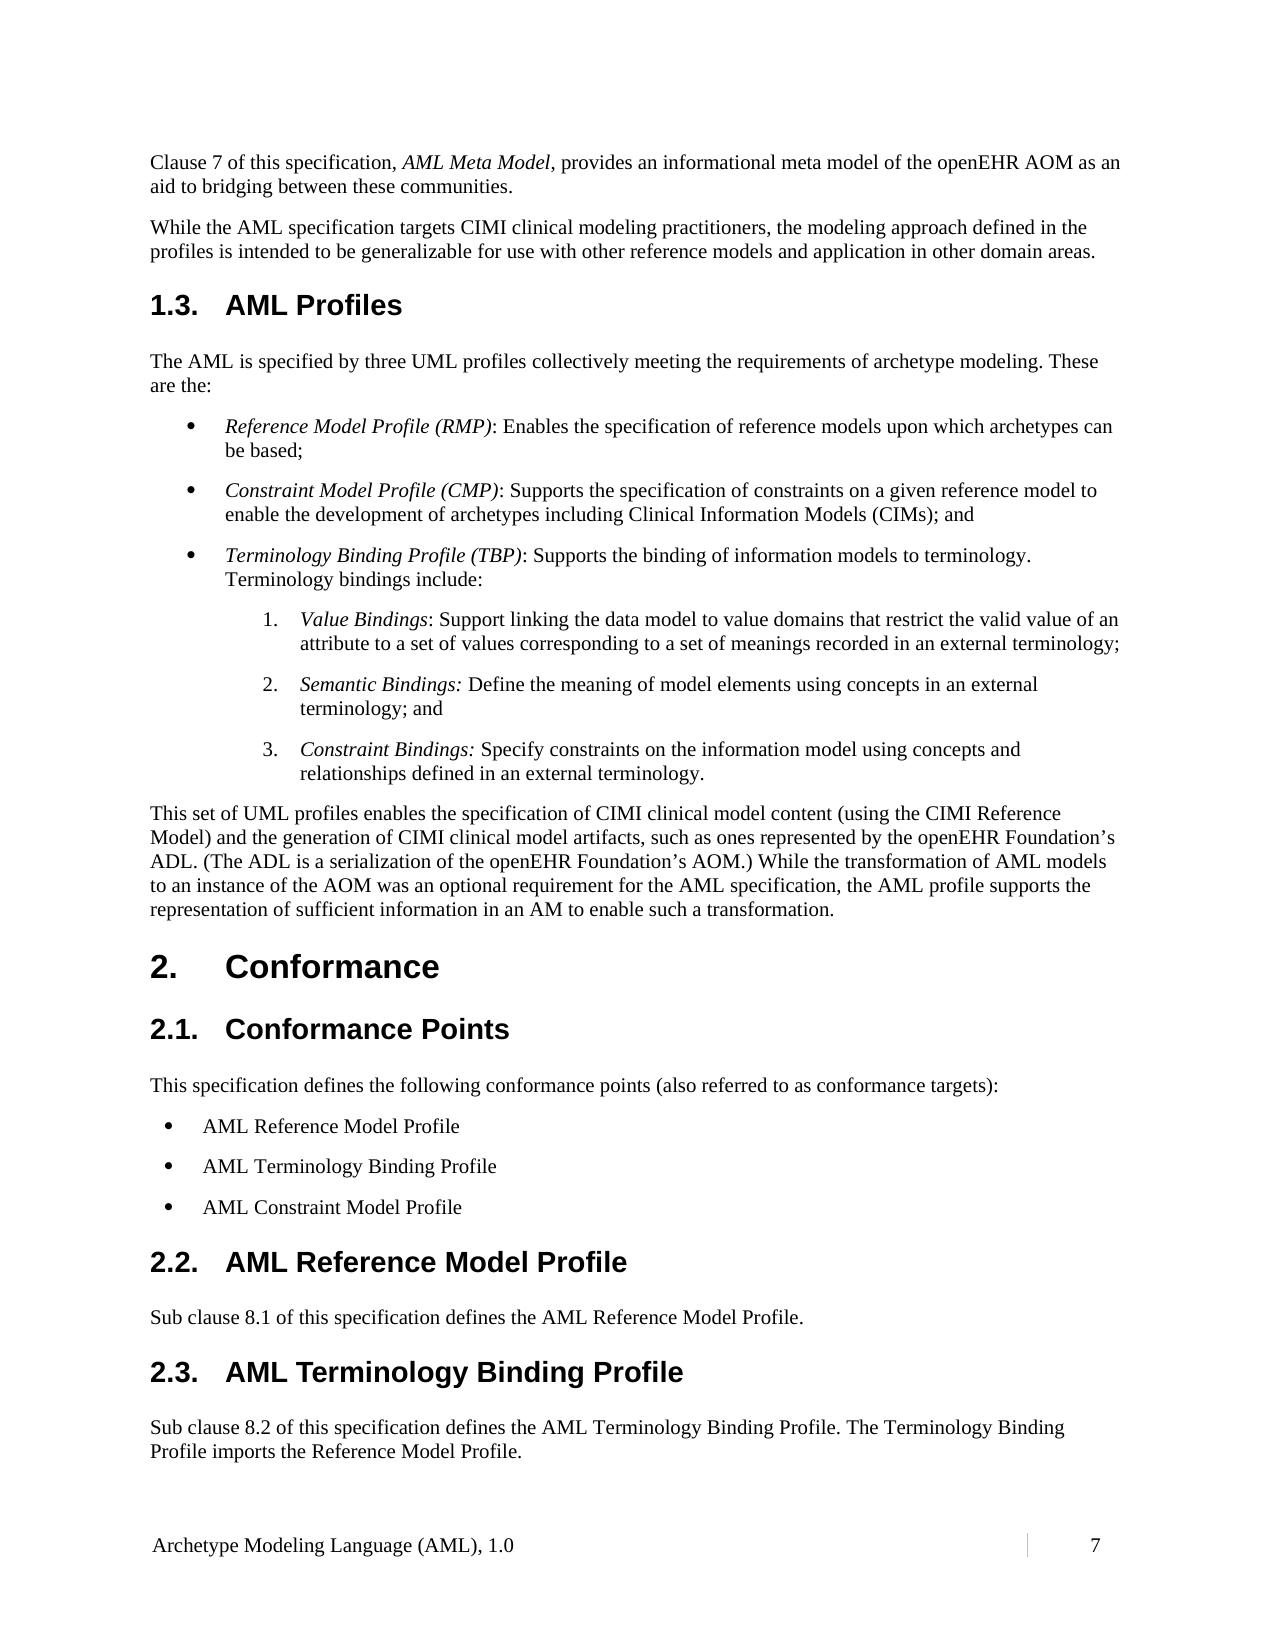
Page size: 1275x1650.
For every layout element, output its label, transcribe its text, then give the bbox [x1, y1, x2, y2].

text Clause 7 of this specification, AML Meta Model, provides an informational meta model of the openEHR AOM as an aid to bridging between these communities. [150, 150, 1125, 198]
subtitle AML Profiles [150, 288, 1125, 322]
text This specification defines the following conformance points (also referred to as conformance targets): [150, 1073, 1125, 1097]
subtitle AML Terminology Binding Profile [150, 1355, 1125, 1388]
list Value Bindings: Support linking the data model to value domains that restrict the valid value of an attribute to a set of values corresponding to a set of meanings recorded in an external terminology; [262, 607, 1125, 655]
list Constraint Model Profile (CMP): Supports the specification of constraints on a given reference model to enable the development of archetypes including Clinical Information Models (CIMs); and [187, 478, 1125, 526]
list AML Constraint Model Profile [165, 1195, 1125, 1219]
list AML Reference Model Profile [165, 1113, 1125, 1138]
subtitle AML Reference Model Profile [150, 1244, 1125, 1278]
text Sub clause 8.1 of this specification defines the AML Reference Model Profile. [150, 1305, 1125, 1329]
text The AML is specified by three UML profiles collectively meeting the requirements of archetype modeling. These are the: [150, 349, 1125, 397]
text This set of UML profiles enables the specification of CIMI clinical model content (using the CIMI Reference Model) and the generation of CIMI clinical model artifacts, such as ones represented by the openEHR Foundation’s ADL. (The ADL is a serialization of the openEHR Foundation’s AOM.) While the transformation of AML models to an instance of the AOM was an optional requirement for the AML specification, the AML profile supports the representation of sufficient information in an AM to enable such a transformation. [150, 801, 1125, 921]
list Terminology Binding Profile (TBP): Supports the binding of information models to terminology. Terminology bindings include: [187, 543, 1125, 591]
list Reference Model Profile (RMP): Enables the specification of reference models upon which archetypes can be based; [187, 413, 1125, 462]
text While the AML specification targets CIMI clinical modeling practitioners, the modeling approach defined in the profiles is intended to be generalizable for use with other reference models and application in other domain areas. [150, 215, 1125, 263]
subtitle Conformance [150, 947, 1125, 985]
subtitle Conformance Points [150, 1012, 1125, 1046]
list Semantic Bindings: Define the meaning of model elements using concepts in an external terminology; and [262, 672, 1125, 720]
list Constraint Bindings: Specify constraints on the information model using concepts and relationships defined in an external terminology. [262, 736, 1125, 784]
list AML Terminology Binding Profile [165, 1154, 1125, 1178]
